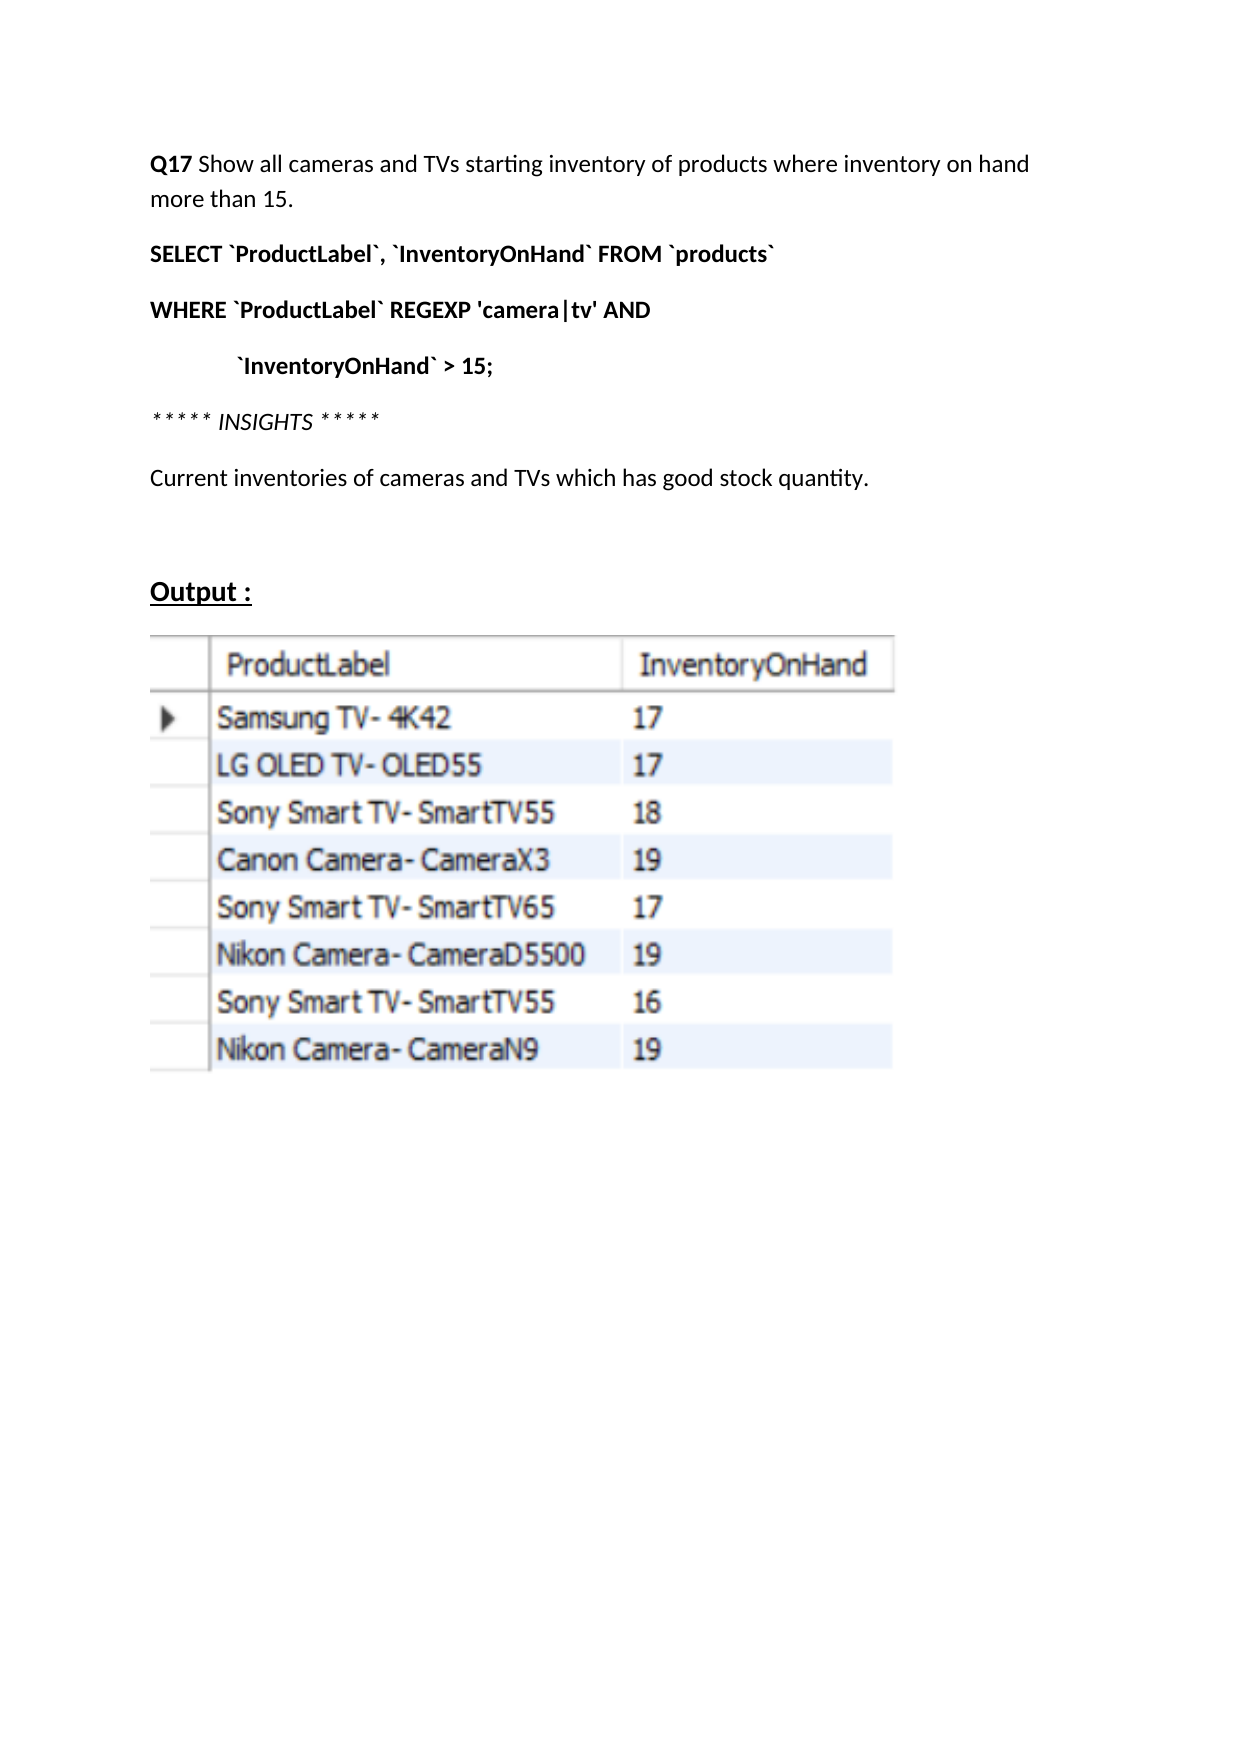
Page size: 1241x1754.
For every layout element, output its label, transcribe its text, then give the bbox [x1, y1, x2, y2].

text WHERE `ProductLabel` REGEXP 'camera|tv' AND [150, 294, 1090, 325]
text `InventoryOnHand` > 15; [150, 350, 1090, 381]
text ***** INSIGHTS ***** [150, 406, 1090, 437]
text Q17 Show all cameras and TVs starting inventory of products where inventory on hand more than 15. [150, 148, 1090, 213]
text SELECT `ProductLabel`, `InventoryOnHand` FROM `products` [150, 238, 1090, 269]
text Current inventories of cameras and TVs which has good stock quantity. [150, 462, 1090, 492]
text Output : [150, 573, 1090, 609]
picture [150, 635, 914, 1114]
